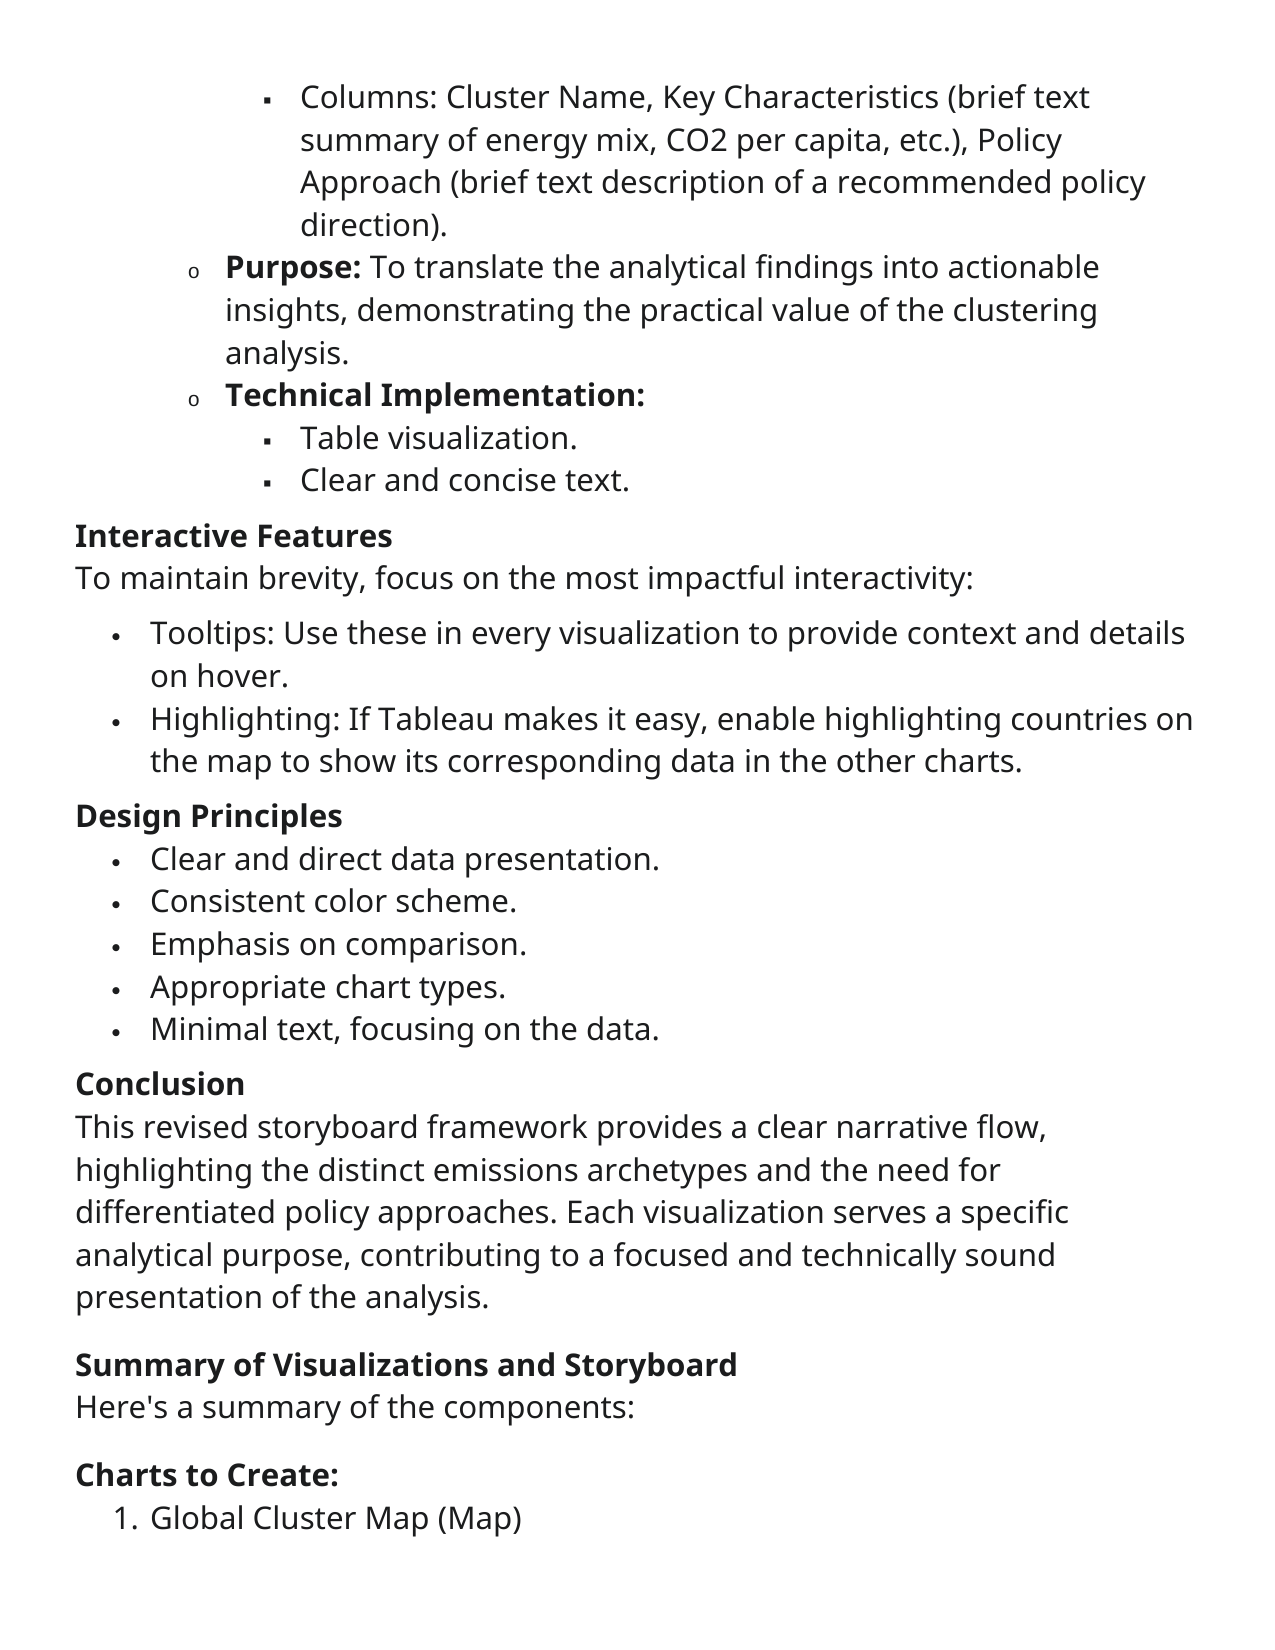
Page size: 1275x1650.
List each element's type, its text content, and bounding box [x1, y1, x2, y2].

text Charts to Create: [75, 1453, 1200, 1496]
list Clear and concise text. [262, 458, 1200, 501]
text Interactive Features [75, 513, 1200, 556]
text Design Principles [75, 794, 1200, 837]
text Here's a summary of the components: [75, 1386, 1200, 1428]
list Purpose: To translate the analytical findings into actionable insights, demonstrating the practical value of the clustering analysis. [187, 245, 1200, 373]
list Table visualization. [262, 416, 1200, 458]
text Conclusion [75, 1062, 1200, 1105]
list Technical Implementation: [187, 373, 1200, 416]
list Global Cluster Map (Map) [112, 1496, 1200, 1538]
list Consistent color scheme. [112, 879, 1200, 922]
list Appropriate chart types. [112, 964, 1200, 1007]
list Emphasis on comparison. [112, 922, 1200, 964]
list Clear and direct data presentation. [112, 837, 1200, 879]
list Minimal text, focusing on the data. [112, 1007, 1200, 1050]
text This revised storyboard framework provides a clear narrative flow, highlighting the distinct emissions archetypes and the need for differentiated policy approaches. Each visualization serves a specific analytical purpose, contributing to a focused and technically sound presentation of the analysis. [75, 1105, 1200, 1318]
list Highlighting: If Tableau makes it easy, enable highlighting countries on the map to show its corresponding data in the other charts. [112, 696, 1200, 782]
list Columns: Cluster Name, Key Characteristics (brief text summary of energy mix, CO2 per capita, etc.), Policy Approach (brief text description of a recommended policy direction). [262, 75, 1200, 245]
list Tooltips: Use these in every visualization to provide context and details on hover. [112, 611, 1200, 696]
text Summary of Visualizations and Storyboard [75, 1343, 1200, 1386]
text To maintain brevity, focus on the most impactful interactivity: [75, 556, 1200, 599]
